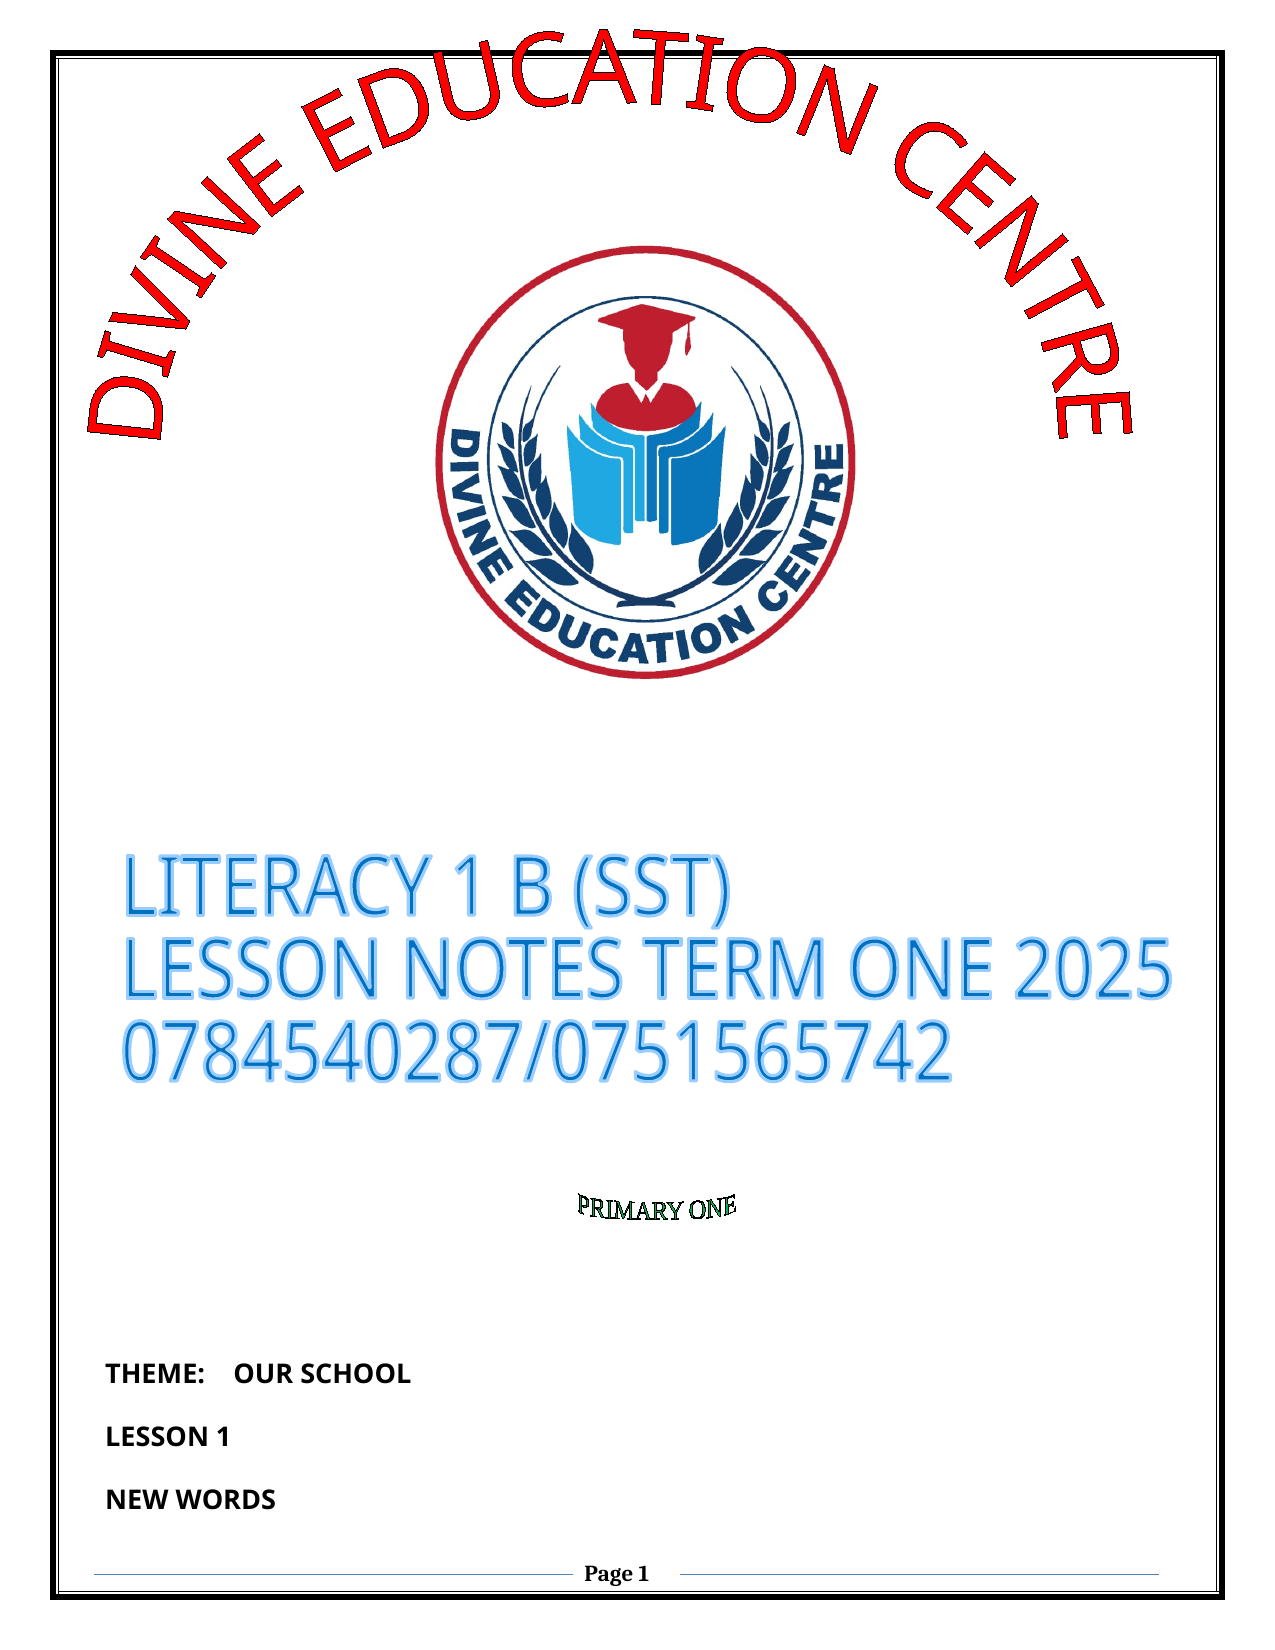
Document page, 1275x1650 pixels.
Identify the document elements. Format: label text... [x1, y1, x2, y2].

text NEW WORDS [105, 1481, 1170, 1517]
text THEME: OUR SCHOOL [105, 1354, 1170, 1391]
text LESSON 1 [105, 1417, 1170, 1454]
picture [417, 232, 873, 701]
